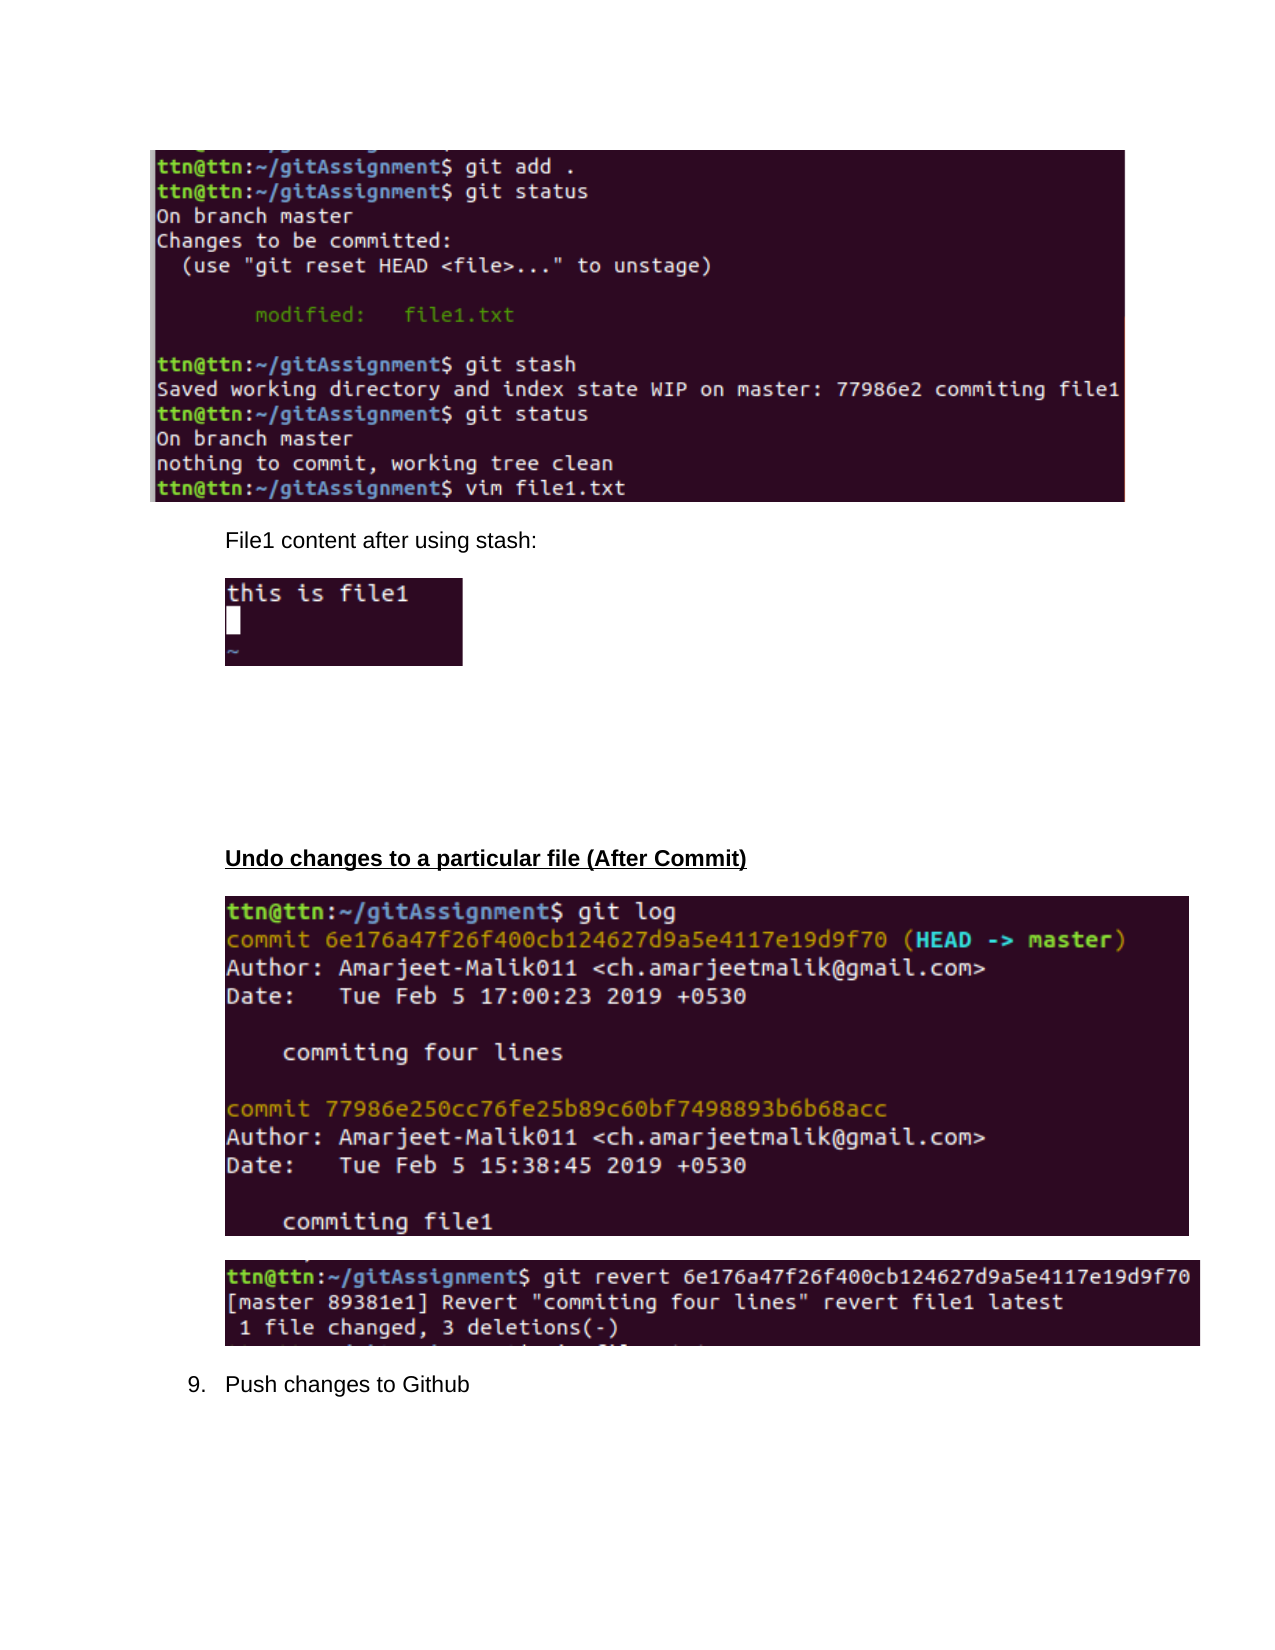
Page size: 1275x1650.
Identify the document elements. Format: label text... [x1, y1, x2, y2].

picture [225, 1260, 1200, 1346]
list Push changes to Github [187, 1371, 1125, 1397]
picture [150, 150, 1125, 502]
text File1 content after using stash: [225, 527, 1125, 553]
picture [225, 578, 463, 666]
text Undo changes to a particular file (After Commit) [225, 845, 1125, 871]
picture [225, 896, 1189, 1236]
